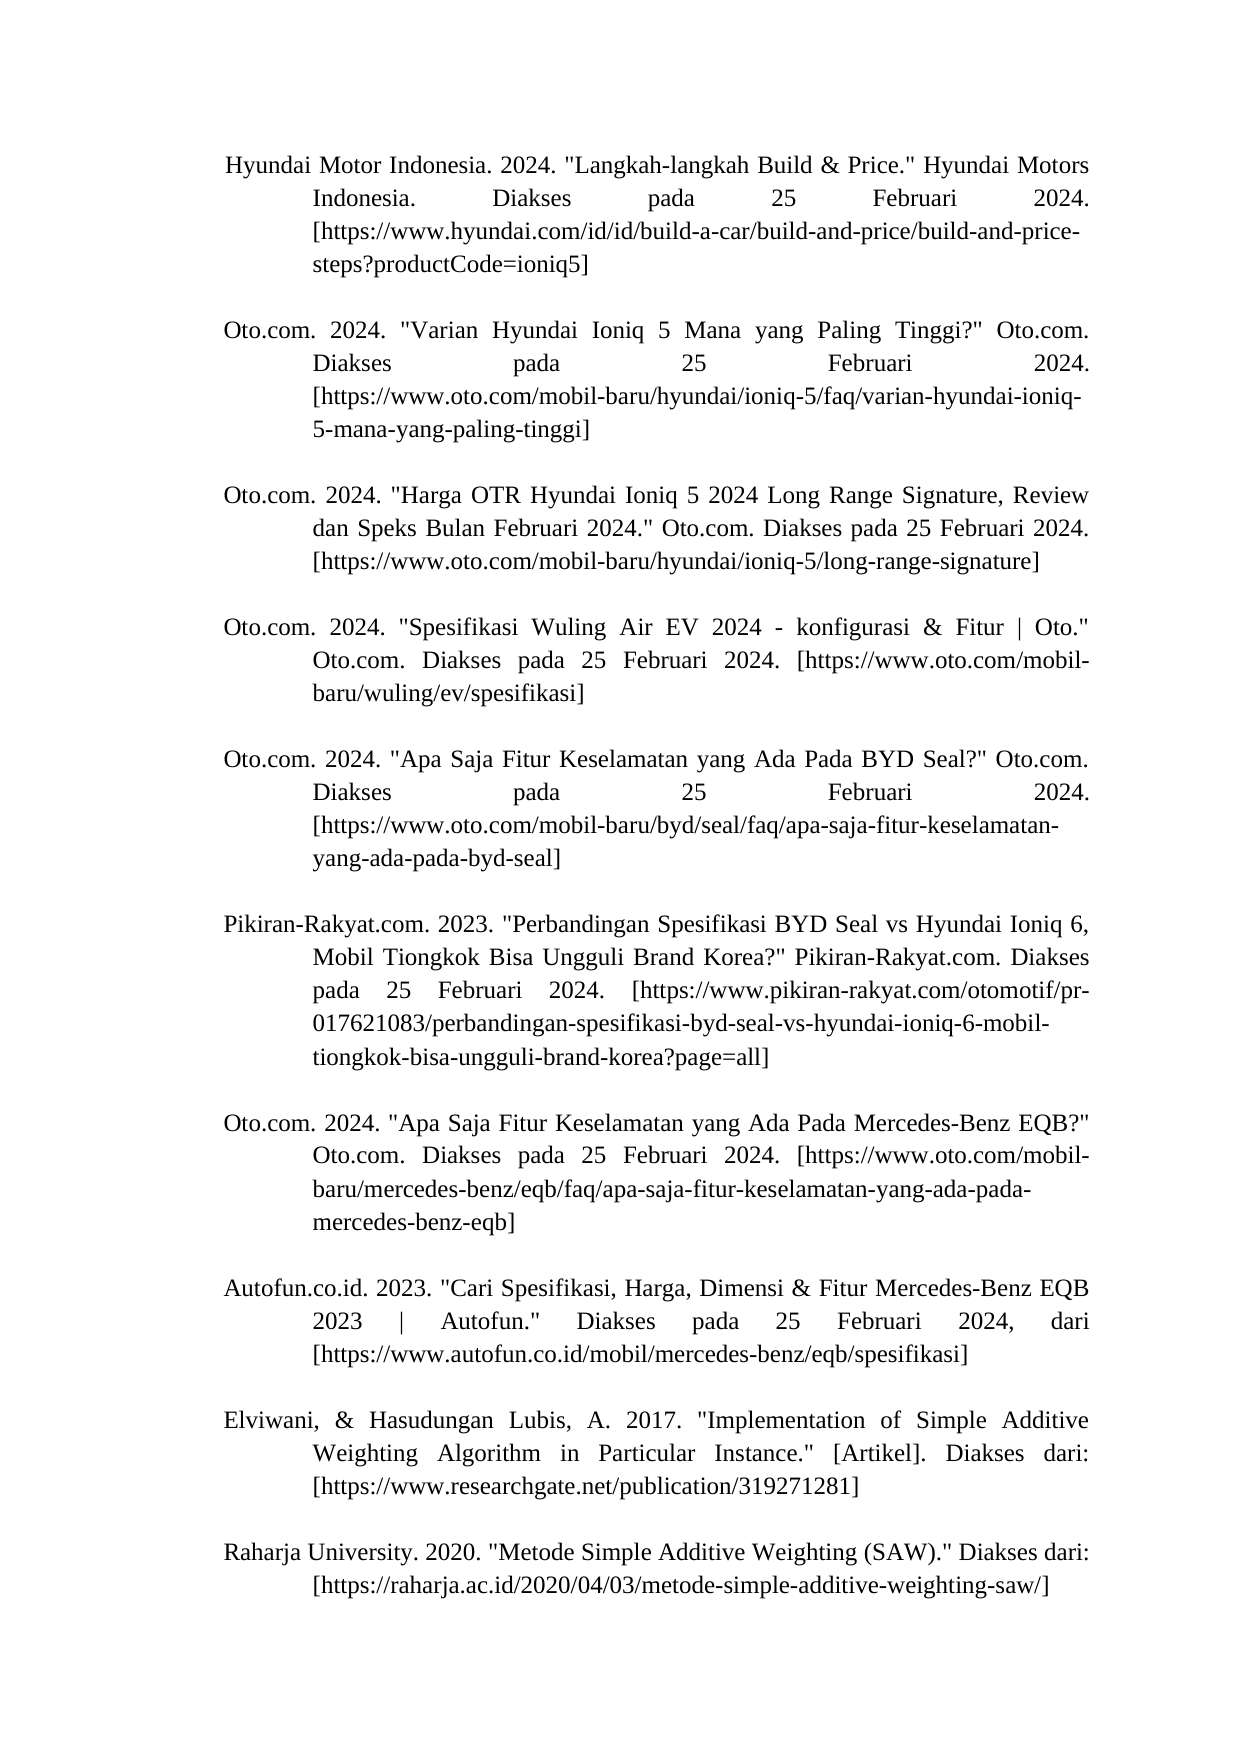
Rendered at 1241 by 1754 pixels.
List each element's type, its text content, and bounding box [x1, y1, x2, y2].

text Pikiran-Rakyat.com. 2023. "Perbandingan Spesifikasi BYD Seal vs Hyundai Ioniq 6, Mobil Tiongkok Bisa Ungguli Brand Korea?" Pikiran-Rakyat.com. Diakses pada 25 Februari 2024. [https://www.pikiran-rakyat.com/otomotif/pr-017621083/perbandingan-spesifikasi-byd-seal-vs-hyundai-ioniq-6-mobil-tiongkok-bisa-ungguli-brand-korea?page=all] [223, 909, 1090, 1070]
text Elviwani, & Hasudungan Lubis, A. 2017. "Implementation of Simple Additive Weighting Algorithm in Particular Instance." [Artikel]. Diakses dari: [https://www.researchgate.net/publication/319271281] [223, 1405, 1090, 1499]
text Oto.com. 2024. "Spesifikasi Wuling Air EV 2024 - konfigurasi & Fitur | Oto." Oto.com. Diakses pada 25 Februari 2024. [https://www.oto.com/mobil-baru/wuling/ev/spesifikasi] [223, 612, 1090, 707]
text Oto.com. 2024. "Varian Hyundai Ioniq 5 Mana yang Paling Tinggi?" Oto.com. Diakses pada 25 Februari 2024. [https://www.oto.com/mobil-baru/hyundai/ioniq-5/faq/varian-hyundai-ioniq-5-mana-yang-paling-tinggi] [223, 315, 1090, 443]
text Oto.com. 2024. "Apa Saja Fitur Keselamatan yang Ada Pada BYD Seal?" Oto.com. Diakses pada 25 Februari 2024. [https://www.oto.com/mobil-baru/byd/seal/faq/apa-saja-fitur-keselamatan-yang-ada-pada-byd-seal] [223, 744, 1090, 872]
text Oto.com. 2024. "Harga OTR Hyundai Ioniq 5 2024 Long Range Signature, Review dan Speks Bulan Februari 2024." Oto.com. Diakses pada 25 Februari 2024. [https://www.oto.com/mobil-baru/hyundai/ioniq-5/long-range-signature] [223, 480, 1090, 575]
text Oto.com. 2024. "Apa Saja Fitur Keselamatan yang Ada Pada Mercedes-Benz EQB?" Oto.com. Diakses pada 25 Februari 2024. [https://www.oto.com/mobil-baru/mercedes-benz/eqb/faq/apa-saja-fitur-keselamatan-yang-ada-pada-mercedes-benz-eqb] [223, 1108, 1090, 1235]
text Raharja University. 2020. "Metode Simple Additive Weighting (SAW)." Diakses dari: [https://raharja.ac.id/2020/04/03/metode-simple-additive-weighting-saw/] [223, 1537, 1090, 1599]
text Hyundai Motor Indonesia. 2024. "Langkah-langkah Build & Price." Hyundai Motors Indonesia. Diakses pada 25 Februari 2024. [https://www.hyundai.com/id/id/build-a-car/build-and-price/build-and-price-steps?productCode=ioniq5] [225, 150, 1090, 278]
text Autofun.co.id. 2023. "Cari Spesifikasi, Harga, Dimensi & Fitur Mercedes-Benz EQB 2023 | Autofun." Diakses pada 25 Februari 2024, dari [https://www.autofun.co.id/mobil/mercedes-benz/eqb/spesifikasi] [223, 1273, 1090, 1367]
